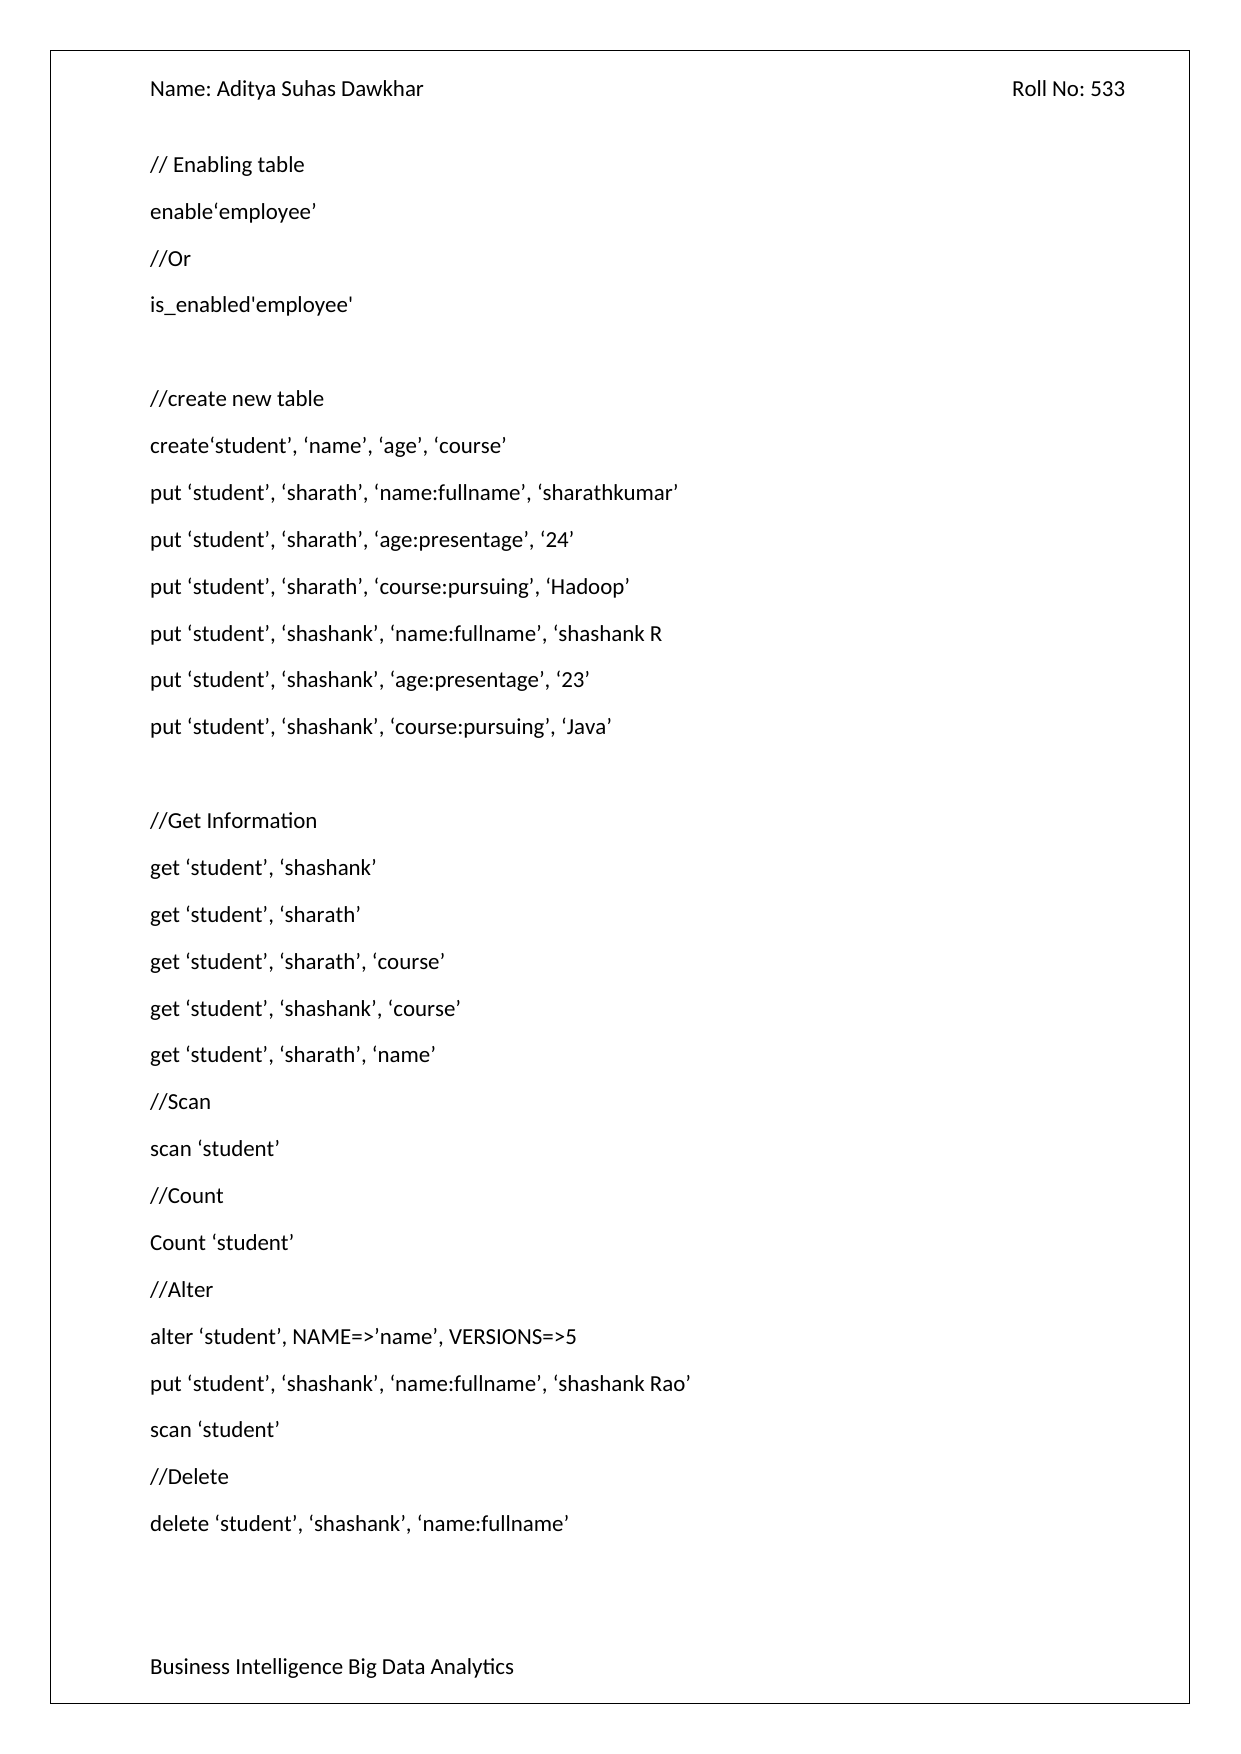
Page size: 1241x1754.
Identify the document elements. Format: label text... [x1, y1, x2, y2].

text alter ‘student’, NAME=>’name’, VERSIONS=>5 [150, 1322, 1090, 1350]
text get ‘student’, ‘shashank’ [150, 853, 1090, 881]
text scan ‘student’ [150, 1416, 1090, 1444]
text put ‘student’, ‘shashank’, ‘name:fullname’, ‘shashank Rao’ [150, 1369, 1090, 1397]
text // Enabling table [150, 150, 1090, 178]
text put ‘student’, ‘shashank’, ‘name:fullname’, ‘shashank R [150, 619, 1090, 647]
text scan ‘student’ [150, 1134, 1090, 1162]
text get ‘student’, ‘shashank’, ‘course’ [150, 994, 1090, 1022]
text Count ‘student’ [150, 1228, 1090, 1256]
text get ‘student’, ‘sharath’, ‘course’ [150, 947, 1090, 975]
text put ‘student’, ‘sharath’, ‘course:pursuing’, ‘Hadoop’ [150, 572, 1090, 600]
text delete ‘student’, ‘shashank’, ‘name:fullname’ [150, 1509, 1090, 1537]
text enable‘employee’ [150, 197, 1090, 225]
text put ‘student’, ‘shashank’, ‘course:pursuing’, ‘Java’ [150, 712, 1090, 741]
text get ‘student’, ‘sharath’ [150, 900, 1090, 928]
text put ‘student’, ‘sharath’, ‘age:presentage’, ‘24’ [150, 525, 1090, 553]
text create‘student’, ‘name’, ‘age’, ‘course’ [150, 431, 1090, 459]
text //Or [150, 244, 1090, 272]
text //Scan [150, 1087, 1090, 1116]
text //Delete [150, 1462, 1090, 1491]
text //create new table [150, 384, 1090, 412]
text is_enabled'employee' [150, 291, 1090, 319]
text //Count [150, 1181, 1090, 1209]
text get ‘student’, ‘sharath’, ‘name’ [150, 1041, 1090, 1069]
text put ‘student’, ‘sharath’, ‘name:fullname’, ‘sharathkumar’ [150, 478, 1090, 506]
text //Get Information [150, 806, 1090, 834]
text put ‘student’, ‘shashank’, ‘age:presentage’, ‘23’ [150, 666, 1090, 694]
text //Alter [150, 1275, 1090, 1303]
